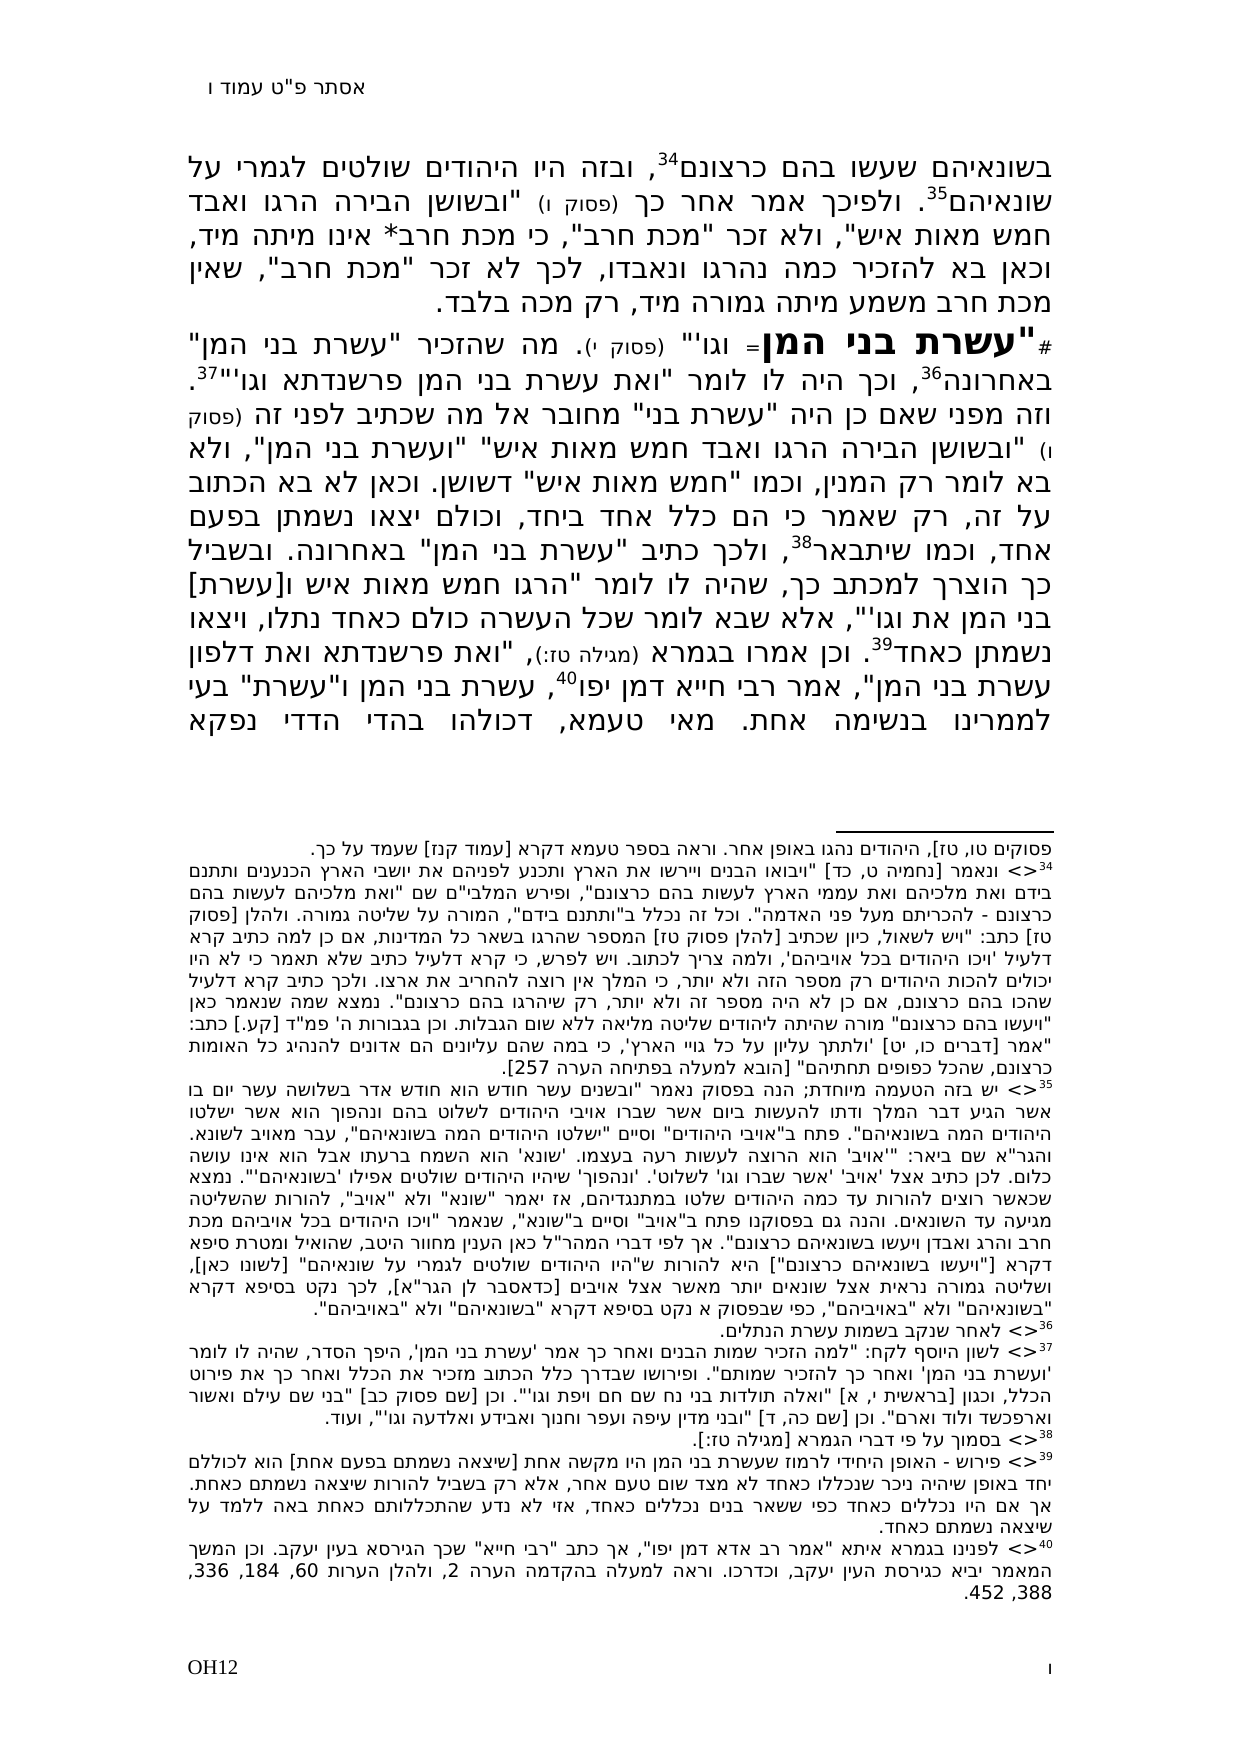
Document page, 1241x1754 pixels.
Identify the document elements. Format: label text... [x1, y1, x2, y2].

text #"ויכו היהודים"= (פסוק ה). פירוש מה שכתוב "מכת חרב והרג ואבדן", פירוש שהכו אותם בחרב מכה שאפשר שימות, או שבאו בסוף לידי מיתה בודאי, וזה נקרא "מכת חרב", רק שלא היה מיתה מיד, "והרג" הוא הריגה ממש. מכל מקום אפשר לומר כי נשאר הגוף, ובא הגוף אל הקבר, "ואבדן" פירוש עד שיהיה נאבד לגמרי, ולא בא אל הקבר, כי לא נשאר דבר מן הגוף. ואחר כך מוסיף "ויעשו בהם כרצונם", והיינו כל מיתה שרצו, ואפילו היא מיתה מגונה גם כן עשו בהם, וזה "ויעשו בשונאיהם כרצונם", שכל כך היו שולטין היהודים בשונאיהם שעשו בהם כרצונם, ובזה היו היהודים שולטים לגמרי על שונאיהם. ולפיכך אמר אחר כך (פסוק ו) "ובשושן הבירה הרגו ואבד חמש מאות איש", ולא זכר "מכת חרב", כי מכת חרב* אינו מיתה מיד, וכאן בא להזכיר כמה נהרגו ונאבדו, לכך לא זכר "מכת חרב", שאין מכת חרב משמע מיתה גמורה מיד, רק מכה בלבד. [187, 150, 1053, 320]
text #"עשרת בני המן= וגו'" (פסוק י). מה שהזכיר "עשרת בני המן" באחרונה, וכך היה לו לומר "ואת עשרת בני המן פרשנדתא וגו'". וזה מפני שאם כן היה "עשרת בני" מחובר אל מה שכתיב לפני זה (פסוק ו) "ובשושן הבירה הרגו ואבד חמש מאות איש" "ועשרת בני המן", ולא בא לומר רק המנין, וכמו "חמש מאות איש" דשושן. וכאן לא בא הכתוב על זה, רק שאמר כי הם כלל אחד ביחד, וכולם יצאו נשמתן בפעם אחד, וכמו שיתבאר, ולכך כתיב "עשרת בני המן" באחרונה. ובשביל כך הוצרך למכתב כך, שהיה לו לומר "הרגו חמש מאות איש ו[עשרת] בני המן את וגו'", אלא שבא לומר שכל העשרה כולם כאחד נתלו, ויצאו נשמתן כאחד. וכן אמרו בגמרא (מגילה טז:), "ואת פרשנדתא ואת דלפון עשרת בני המן", אמר רבי חייא דמן יפו, עשרת בני המן ו"עשרת" בעי לממרינו בנשימה אחת. מאי טעמא, דכולהו בהדי הדדי נפקא נשמתינהו. אמר רבי יונה אמר רבי זירא, וי"ו ד"ויזתא" (פסוק ט) צריך לממתחה בזקיפא, מאי טעמא, דכולהו בחדא זקיפא אזדקיפו. [187, 320, 1053, 771]
